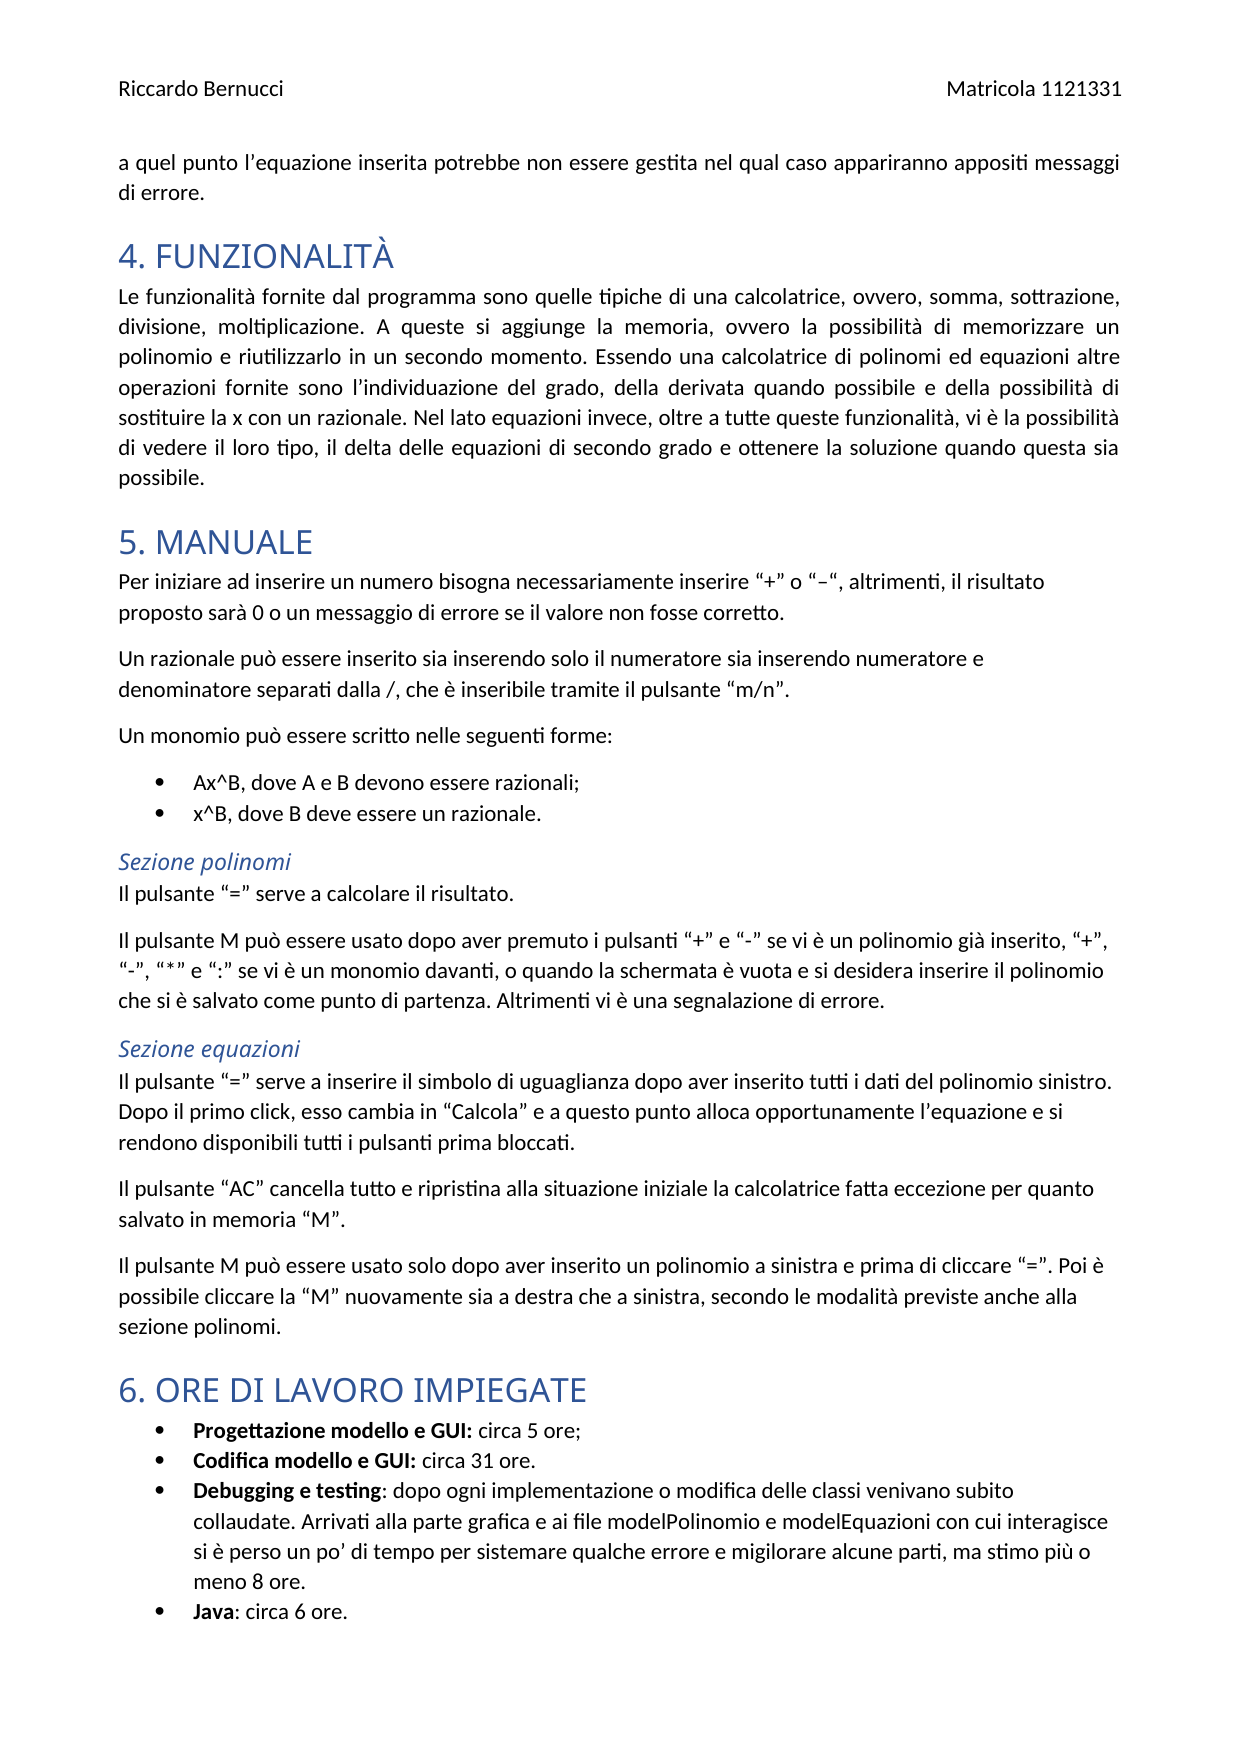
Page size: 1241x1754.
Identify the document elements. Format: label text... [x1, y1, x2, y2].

text Le funzionalità fornite dal programma sono quelle tipiche di una calcolatrice, ovvero, somma, sottrazione, divisione, moltiplicazione. A queste si aggiunge la memoria, ovvero la possibilità di memorizzare un polinomio e riutilizzarlo in un secondo momento. Essendo una calcolatrice di polinomi ed equazioni altre operazioni fornite sono l’individuazione del grado, della derivata quando possibile e della possibilità di sostituire la x con un razionale. Nel lato equazioni invece, oltre a tutte queste funzionalità, vi è la possibilità di vedere il loro tipo, il delta delle equazioni di secondo grado e ottenere la soluzione quando questa sia possibile. [118, 282, 1122, 491]
list Debugging e testing: dopo ogni implementazione o modifica delle classi venivano subito collaudate. Arrivati alla parte grafica e ai file modelPolinomio e modelEquazioni con cui interagisce si è perso un po’ di tempo per sistemare qualche errore e migilorare alcune parti, ma stimo più o meno 8 ore. [156, 1477, 1122, 1595]
text Il pulsante “=” serve a calcolare il risultato. [118, 879, 1122, 907]
subtitle 5. MANUALE [118, 518, 1122, 564]
subtitle Sezione polinomi [118, 846, 1122, 877]
subtitle 4. FUNZIONALITÀ [118, 233, 1122, 278]
text Il pulsante M può essere usato dopo aver premuto i pulsanti “+” e “-” se vi è un polinomio già inserito, “+”, “-”, “*” e “:” se vi è un monomio davanti, o quando la schermata è vuota e si desidera inserire il polinomio che si è salvato come punto di partenza. Altrimenti vi è una segnalazione di errore. [118, 926, 1122, 1014]
text Il pulsante “=” serve a inserire il simbolo di uguaglianza dopo aver inserito tutti i dati del polinomio sinistro. Dopo il primo click, esso cambia in “Calcola” e a questo punto alloca opportunamente l’equazione e si rendono disponibili tutti i pulsanti prima bloccati. [118, 1067, 1122, 1156]
list Codifica modello e GUI: circa 31 ore. [156, 1446, 1122, 1474]
list Progettazione modello e GUI: circa 5 ore; [156, 1416, 1122, 1444]
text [118, 148, 1122, 206]
text Il pulsante M può essere usato solo dopo aver inserito un polinomio a sinistra e prima di cliccare “=”. Poi è possibile cliccare la “M” nuovamente sia a destra che a sinistra, secondo le modalità previste anche alla sezione polinomi. [118, 1252, 1122, 1340]
subtitle 6. ORE DI LAVORO IMPIEGATE [118, 1367, 1122, 1413]
list Ax^B, dove A e B devono essere razionali; [156, 768, 1122, 796]
list Java: circa 6 ore. [156, 1597, 1122, 1625]
text Un monomio può essere scritto nelle seguenti forme: [118, 722, 1122, 749]
text Un razionale può essere inserito sia inserendo solo il numeratore sia inserendo numeratore e denominatore separati dalla /, che è inseribile tramite il pulsante “m/n”. [118, 644, 1122, 703]
list x^B, dove B deve essere un razionale. [156, 799, 1122, 827]
subtitle Sezione equazioni [118, 1033, 1122, 1065]
text Il pulsante “AC” cancella tutto e ripristina alla situazione iniziale la calcolatrice fatta eccezione per quanto salvato in memoria “M”. [118, 1174, 1122, 1233]
text Per iniziare ad inserire un numero bisogna necessariamente inserire “+” o “–“, altrimenti, il risultato proposto sarà 0 o un messaggio di errore se il valore non fosse corretto. [118, 567, 1122, 626]
